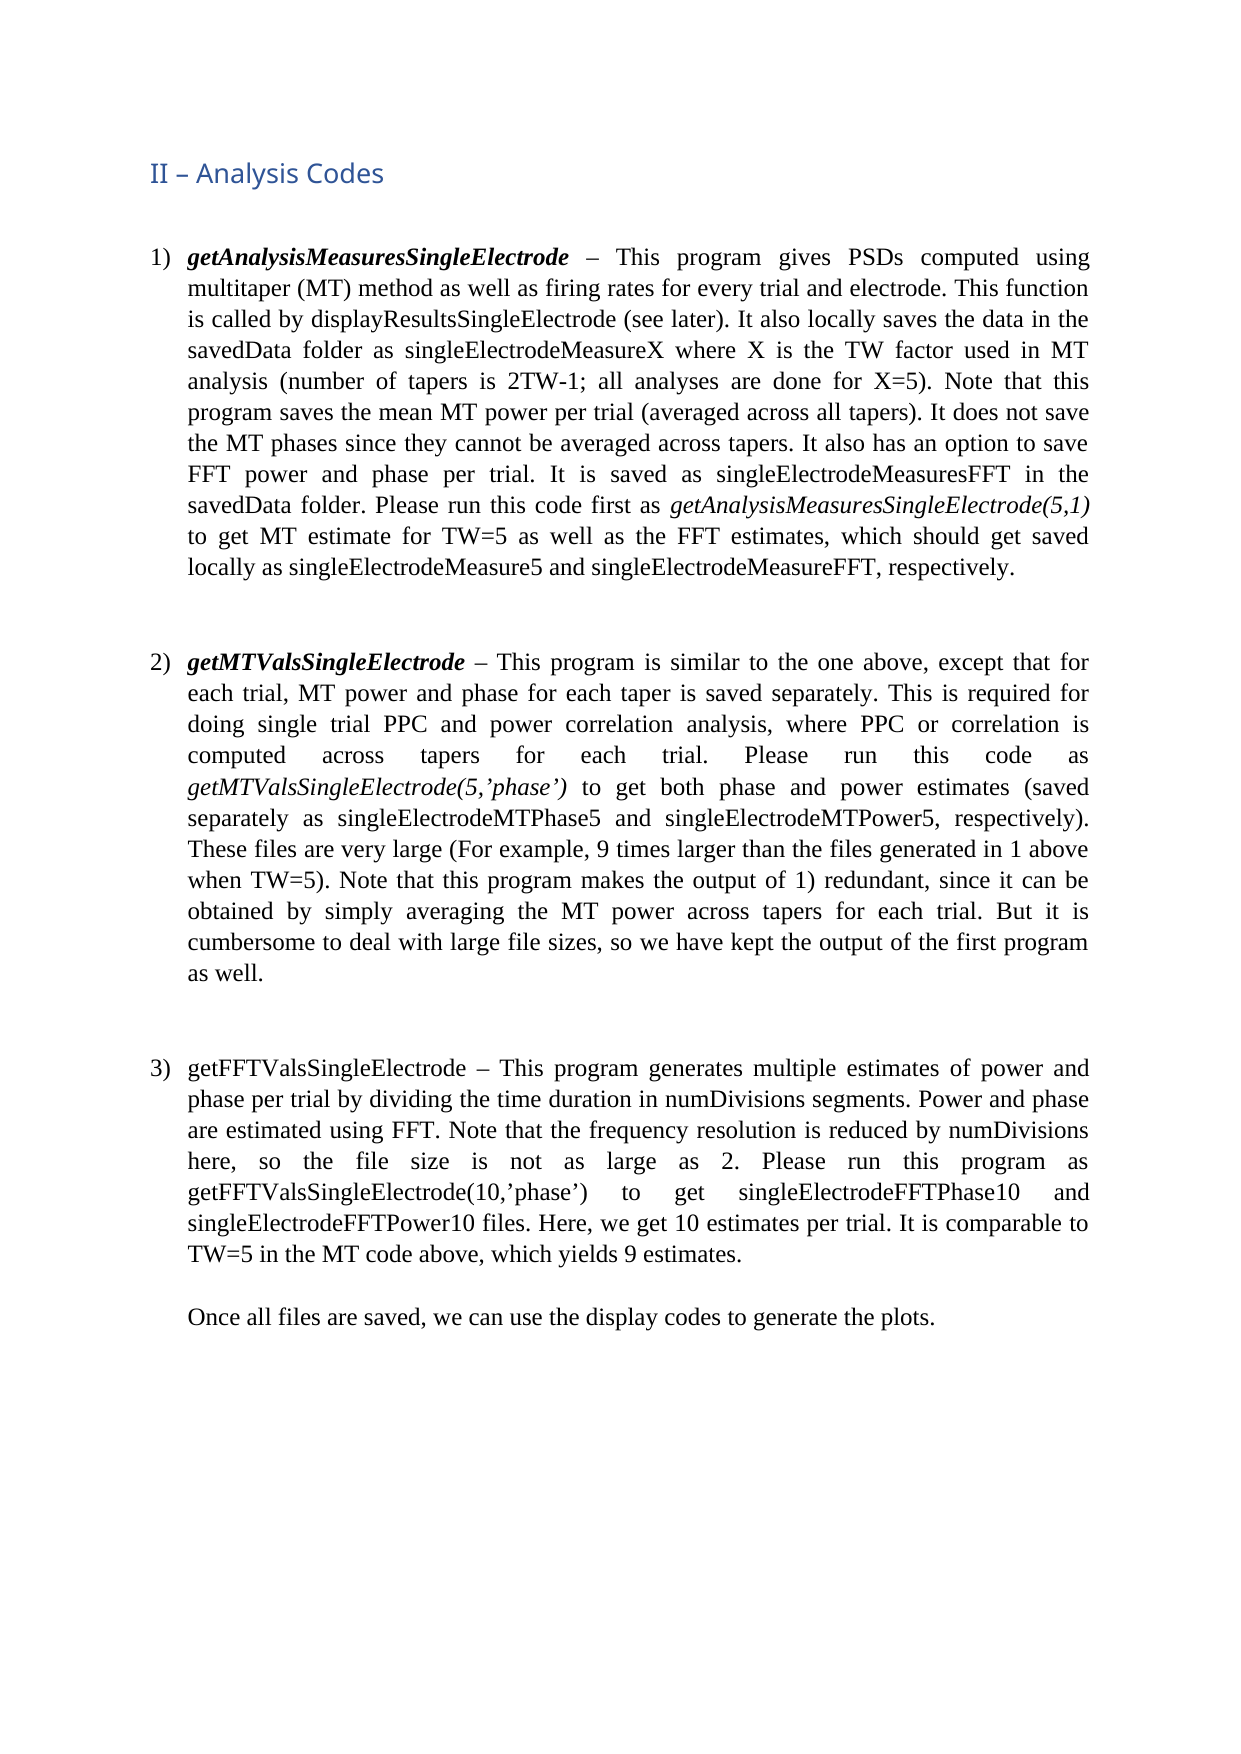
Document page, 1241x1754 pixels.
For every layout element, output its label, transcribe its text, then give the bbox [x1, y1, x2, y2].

list getFFTValsSingleElectrode – This program generates multiple estimates of power and phase per trial by dividing the time duration in numDivisions segments. Power and phase are estimated using FFT. Note that the frequency resolution is reduced by numDivisions here, so the file size is not as large as 2. Please run this program as getFFTValsSingleElectrode(10,’phase’) to get singleElectrodeFFTPhase10 and singleElectrodeFFTPower10 files. Here, we get 10 estimates per trial. It is comparable to TW=5 in the MT code above, which yields 9 estimates. [150, 1053, 1090, 1268]
list Once all files are saved, we can use the display codes to generate the plots. [187, 1302, 1090, 1330]
list getAnalysisMeasuresSingleElectrode – This program gives PSDs computed using multitaper (MT) method as well as firing rates for every trial and electrode. This function is called by displayResultsSingleElectrode (see later). It also locally saves the data in the savedData folder as singleElectrodeMeasureX where X is the TW factor used in MT analysis (number of tapers is 2TW-1; all analyses are done for X=5). Note that this program saves the mean MT power per trial (averaged across all tapers). It does not save the MT phases since they cannot be averaged across tapers. It also has an option to save FFT power and phase per trial. It is saved as singleElectrodeMeasuresFFT in the savedData folder. Please run this code first as getAnalysisMeasuresSingleElectrode(5,1) to get MT estimate for TW=5 as well as the FFT estimates, which should get saved locally as singleElectrodeMeasure5 and singleElectrodeMeasureFFT, respectively. [150, 242, 1090, 581]
list getMTValsSingleElectrode – This program is similar to the one above, except that for each trial, MT power and phase for each taper is saved separately. This is required for doing single trial PPC and power correlation analysis, where PPC or correlation is computed across tapers for each trial. Please run this code as getMTValsSingleElectrode(5,’phase’) to get both phase and power estimates (saved separately as singleElectrodeMTPhase5 and singleElectrodeMTPower5, respectively). These files are very large (For example, 9 times larger than the files generated in 1 above when TW=5). Note that this program makes the output of 1) redundant, since it can be obtained by simply averaging the MT power across tapers for each trial. But it is cumbersome to deal with large file sizes, so we have kept the output of the first program as well. [150, 647, 1090, 987]
subtitle II – Analysis Codes [150, 154, 1090, 191]
